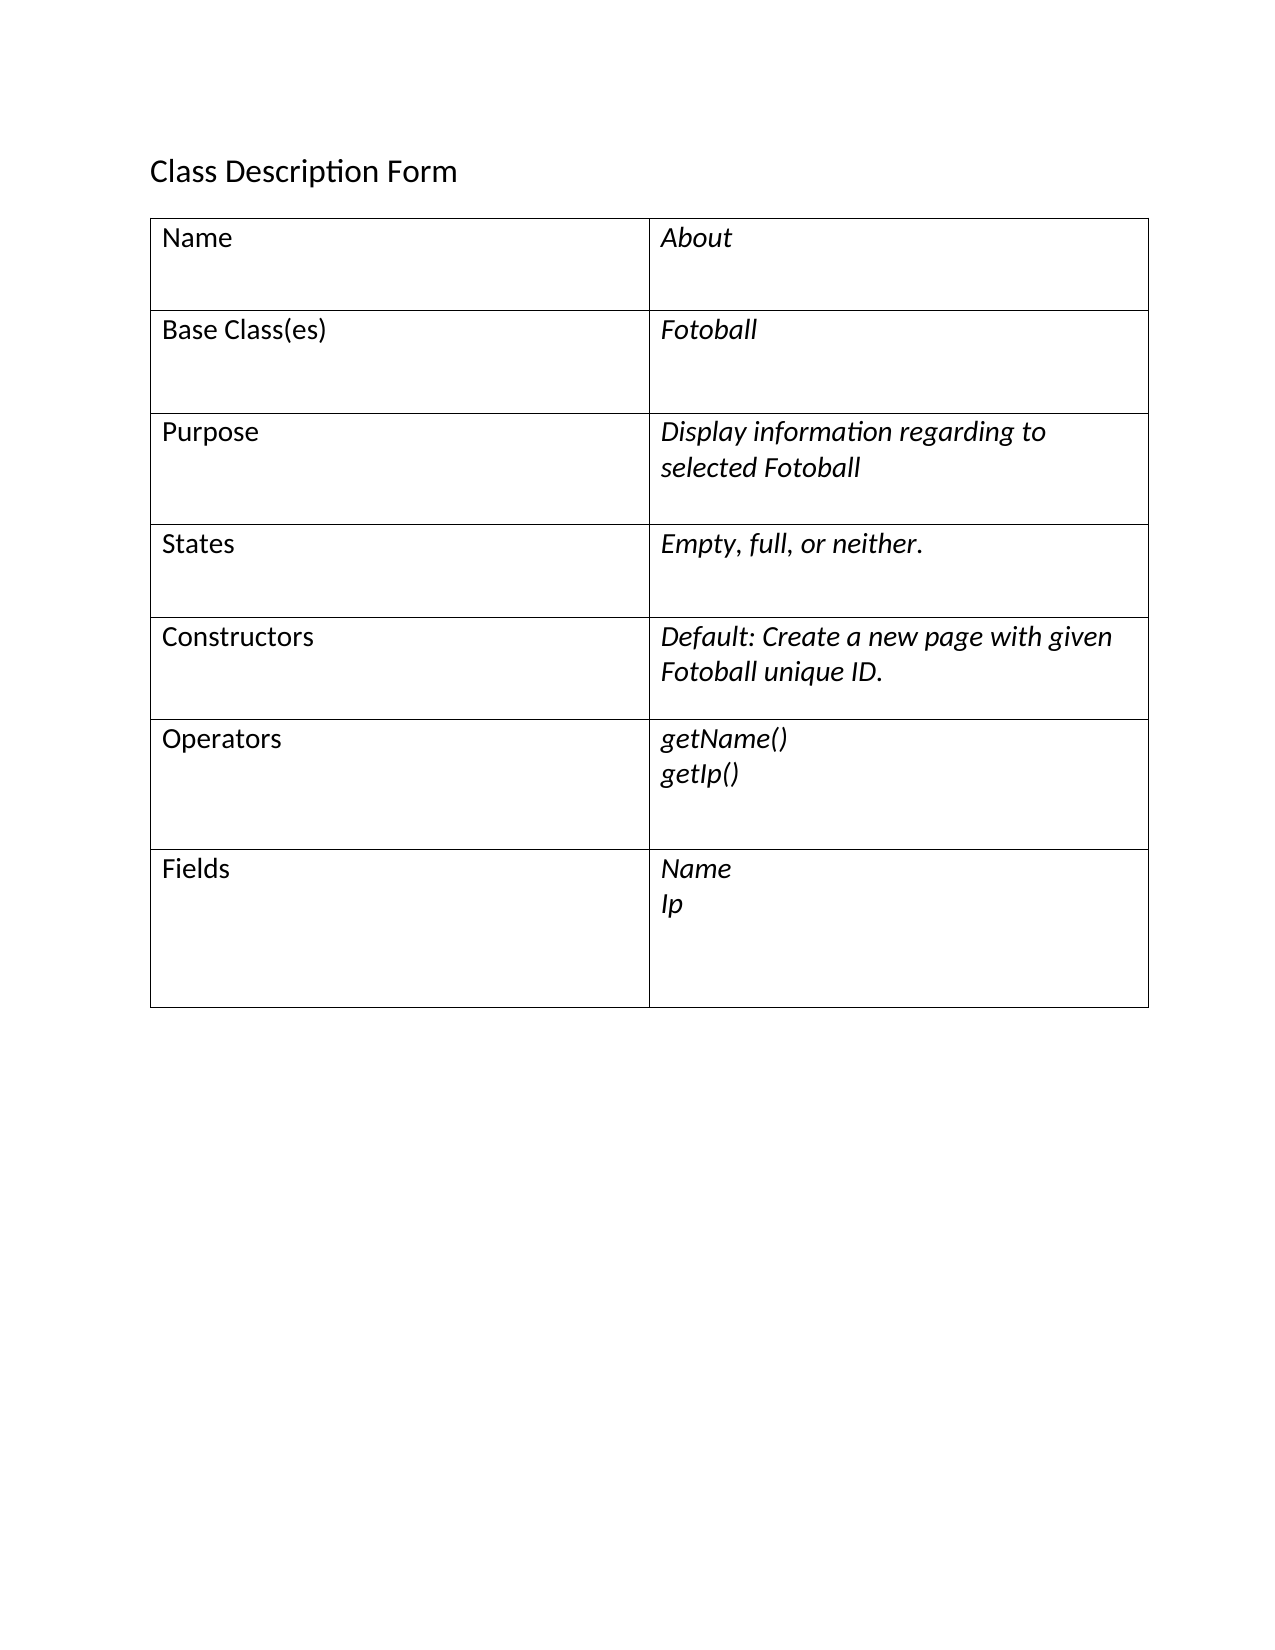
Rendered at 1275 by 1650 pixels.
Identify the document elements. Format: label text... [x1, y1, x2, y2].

table_cell Fotoball [650, 311, 1148, 412]
table_cell Constructors [151, 618, 649, 719]
table_cell States [151, 525, 649, 617]
table_header About [650, 219, 1148, 310]
table_cell Operators [151, 720, 649, 849]
table_cell Display information regarding to selected Fotoball [650, 414, 1148, 524]
table_cell Default: Create a new page with given Fotoball unique ID. [650, 618, 1148, 719]
table_cell Empty, full, or neither. [650, 525, 1148, 617]
text Class Description Form [150, 150, 1125, 191]
table_cell Fields [151, 850, 649, 1007]
table_header Name [151, 219, 649, 310]
table_cell Base Class(es) [151, 311, 649, 412]
table_cell getName() getIp() [650, 720, 1148, 849]
table_cell Purpose [151, 414, 649, 524]
table_cell Name Ip [650, 850, 1148, 1007]
